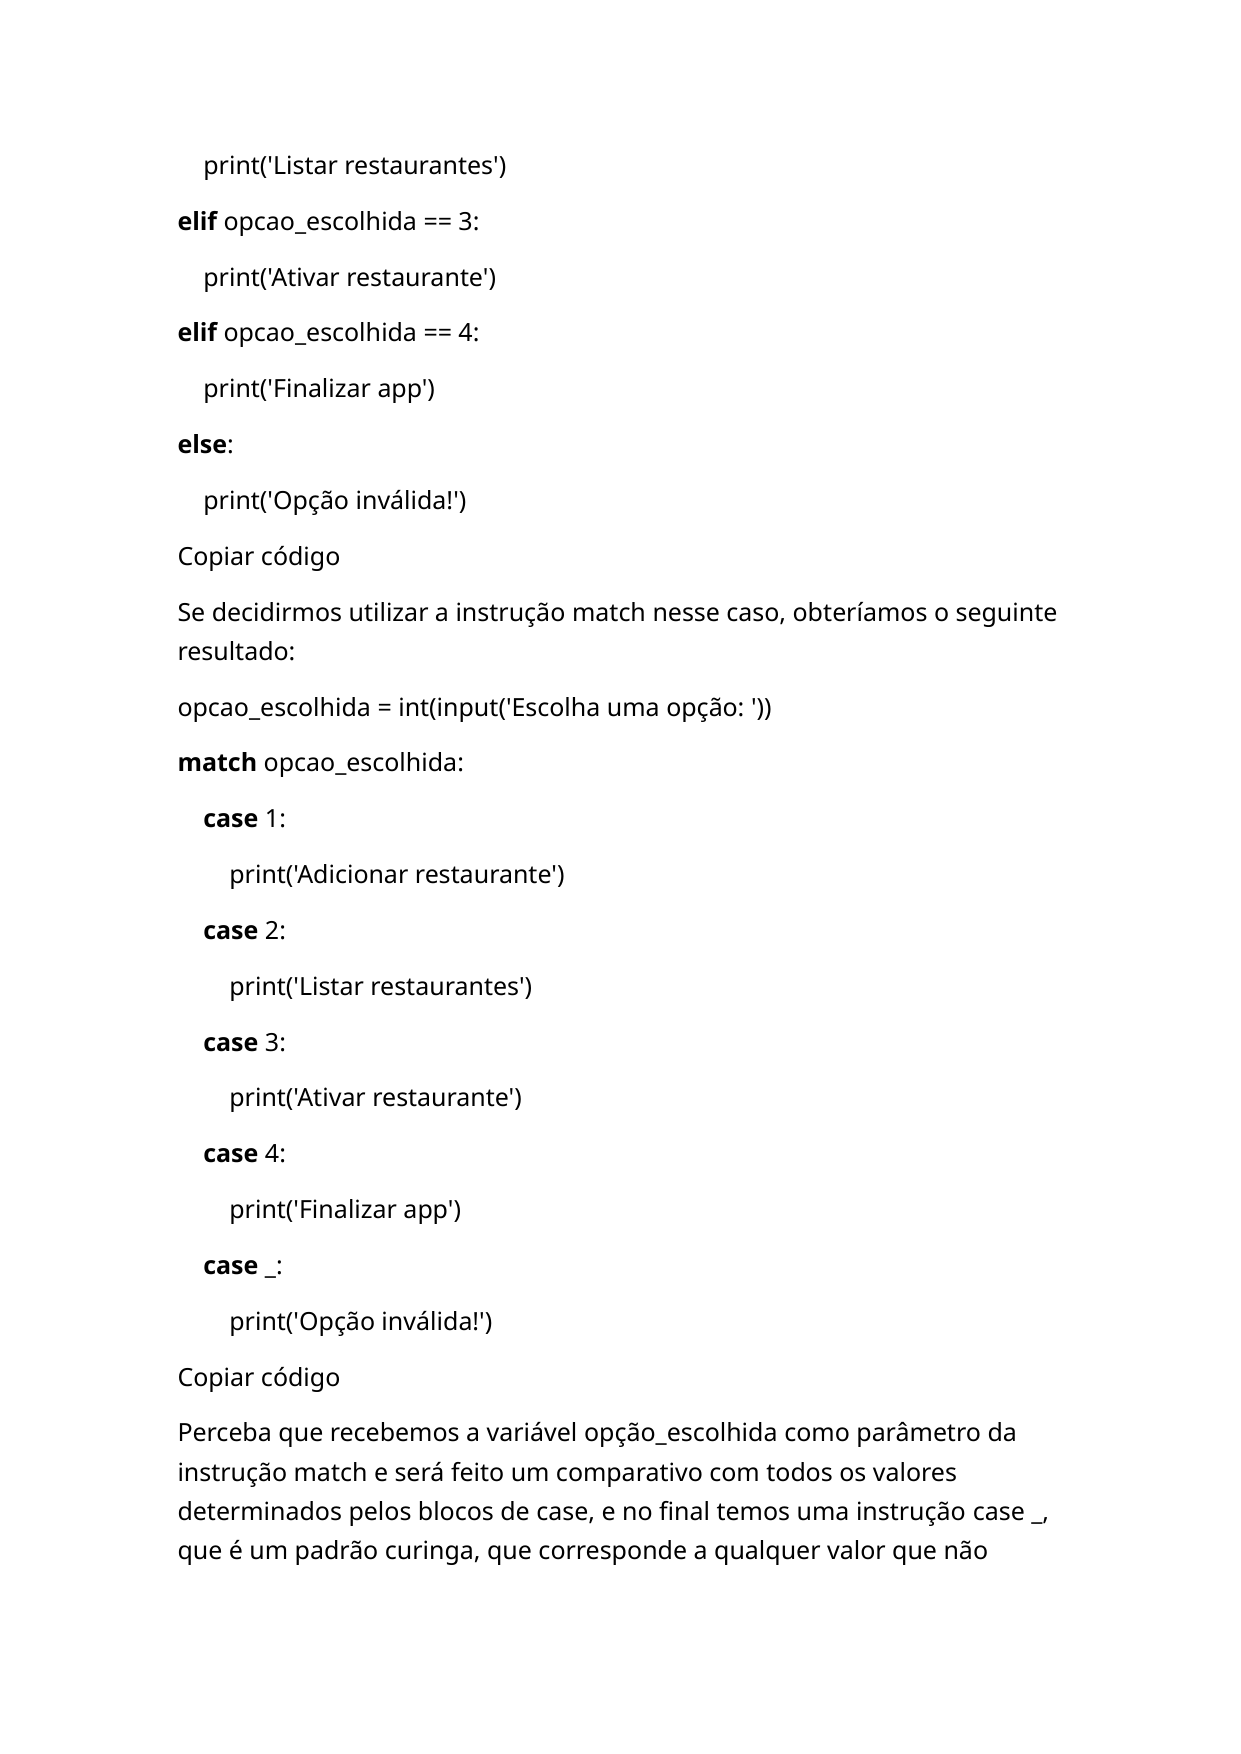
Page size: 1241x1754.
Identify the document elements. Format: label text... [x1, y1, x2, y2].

text print('Ativar restaurante') [177, 1080, 1063, 1114]
text case _: [177, 1248, 1063, 1282]
text print('Adicionar restaurante') [177, 857, 1063, 891]
text case 1: [177, 801, 1063, 835]
text case 4: [177, 1136, 1063, 1170]
text elif opcao_escolhida == 4: [177, 315, 1063, 349]
text print('Opção inválida!') [177, 1303, 1063, 1337]
text print('Listar restaurantes') [177, 968, 1063, 1002]
text else: [177, 427, 1063, 461]
text print('Ativar restaurante') [177, 259, 1063, 293]
text print('Finalizar app') [177, 371, 1063, 405]
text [177, 1415, 1063, 1567]
text print('Finalizar app') [177, 1192, 1063, 1226]
text case 2: [177, 913, 1063, 947]
text Copiar código [177, 1359, 1063, 1393]
text opcao_escolhida = int(input('Escolha uma opção: ')) [177, 689, 1063, 723]
text elif opcao_escolhida == 3: [177, 203, 1063, 237]
text Copiar código [177, 538, 1063, 572]
text print('Opção inválida!') [177, 483, 1063, 517]
text match opcao_escolhida: [177, 745, 1063, 779]
text print('Listar restaurantes') [177, 148, 1063, 182]
text case 3: [177, 1024, 1063, 1058]
text Se decidirmos utilizar a instrução match nesse caso, obteríamos o seguinte resultado: [177, 594, 1063, 667]
